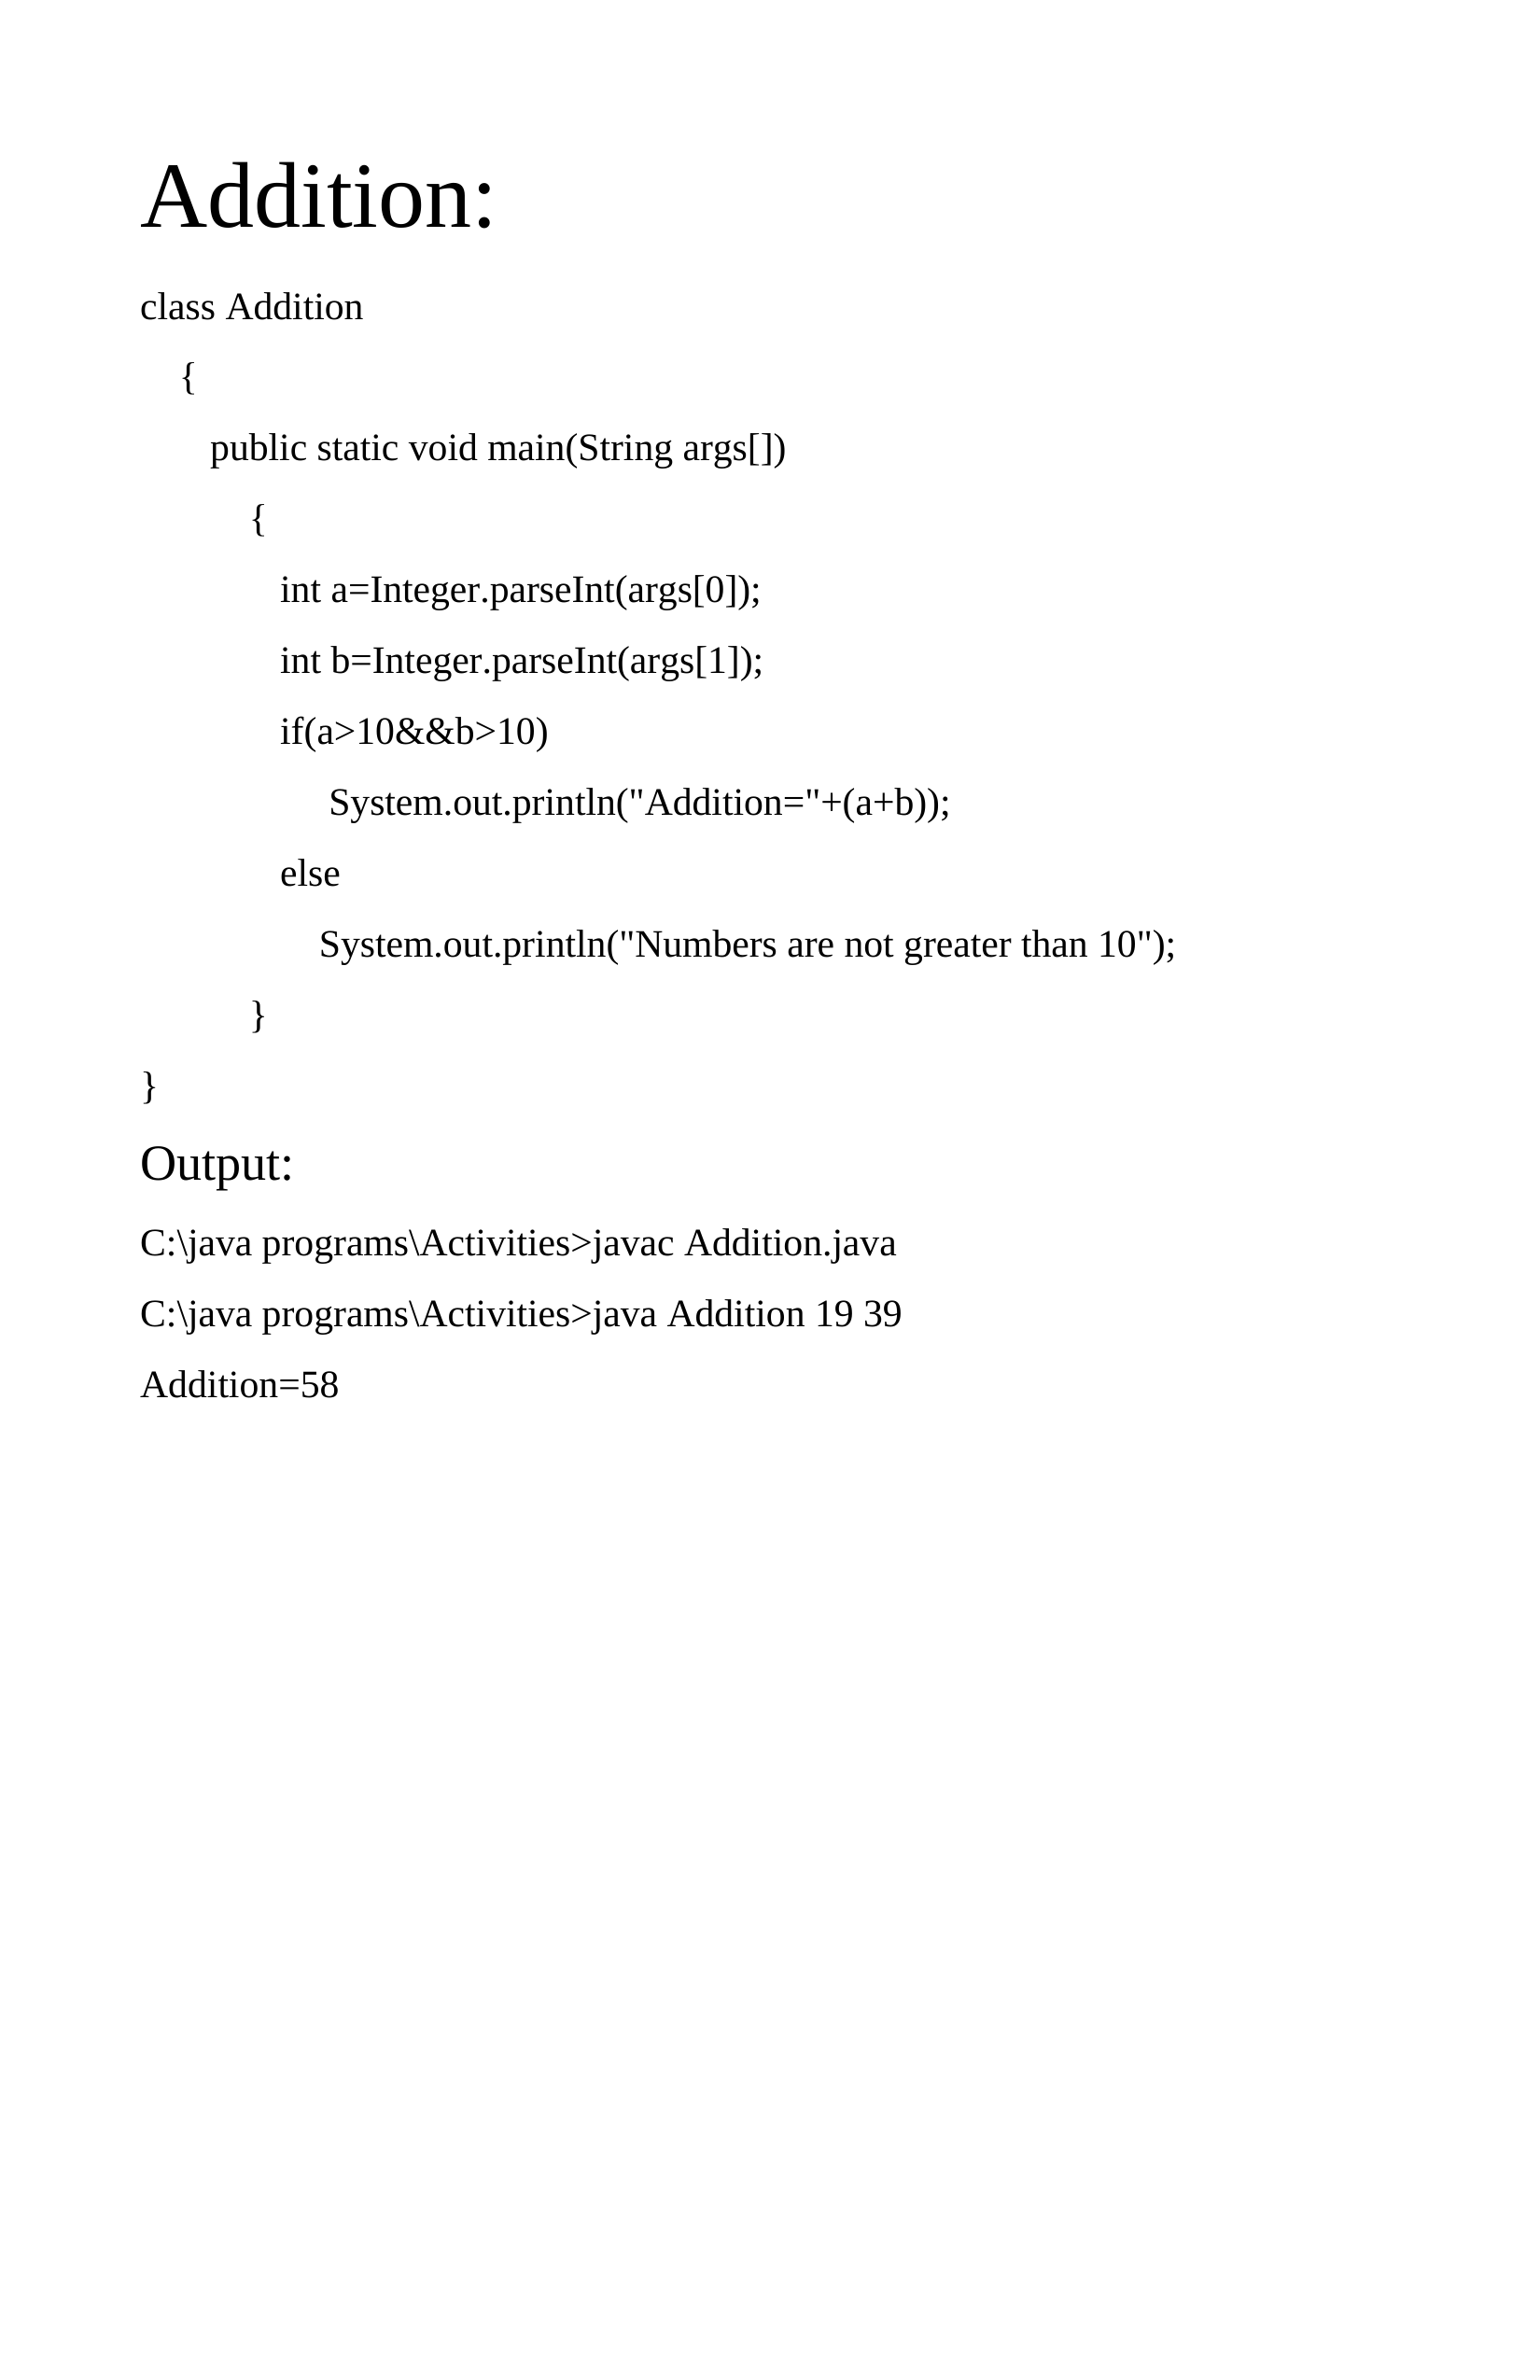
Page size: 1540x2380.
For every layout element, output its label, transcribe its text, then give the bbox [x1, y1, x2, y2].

text } [140, 991, 1400, 1036]
text public static void main(String args[]) [140, 425, 1400, 469]
text C:\java programs\Activities>java Addition 19 39 [140, 1291, 1400, 1336]
text if(a>10&&b>10) [140, 708, 1400, 753]
text System.out.println("Addition="+(a+b)); [140, 778, 1400, 823]
text int b=Integer.parseInt(args[1]); [140, 637, 1400, 682]
text { [140, 496, 1400, 540]
text System.out.println("Numbers are not greater than 10"); [140, 920, 1400, 965]
text { [140, 354, 1400, 399]
text Addition=58 [140, 1361, 1400, 1406]
text } [140, 1062, 1400, 1107]
text int a=Integer.parseInt(args[0]); [140, 567, 1400, 611]
text class Addition [140, 283, 1400, 328]
text C:\java programs\Activities>javac Addition.java [140, 1220, 1400, 1264]
text Output: [140, 1133, 1400, 1192]
text else [140, 850, 1400, 894]
text Addition: [140, 140, 1400, 247]
